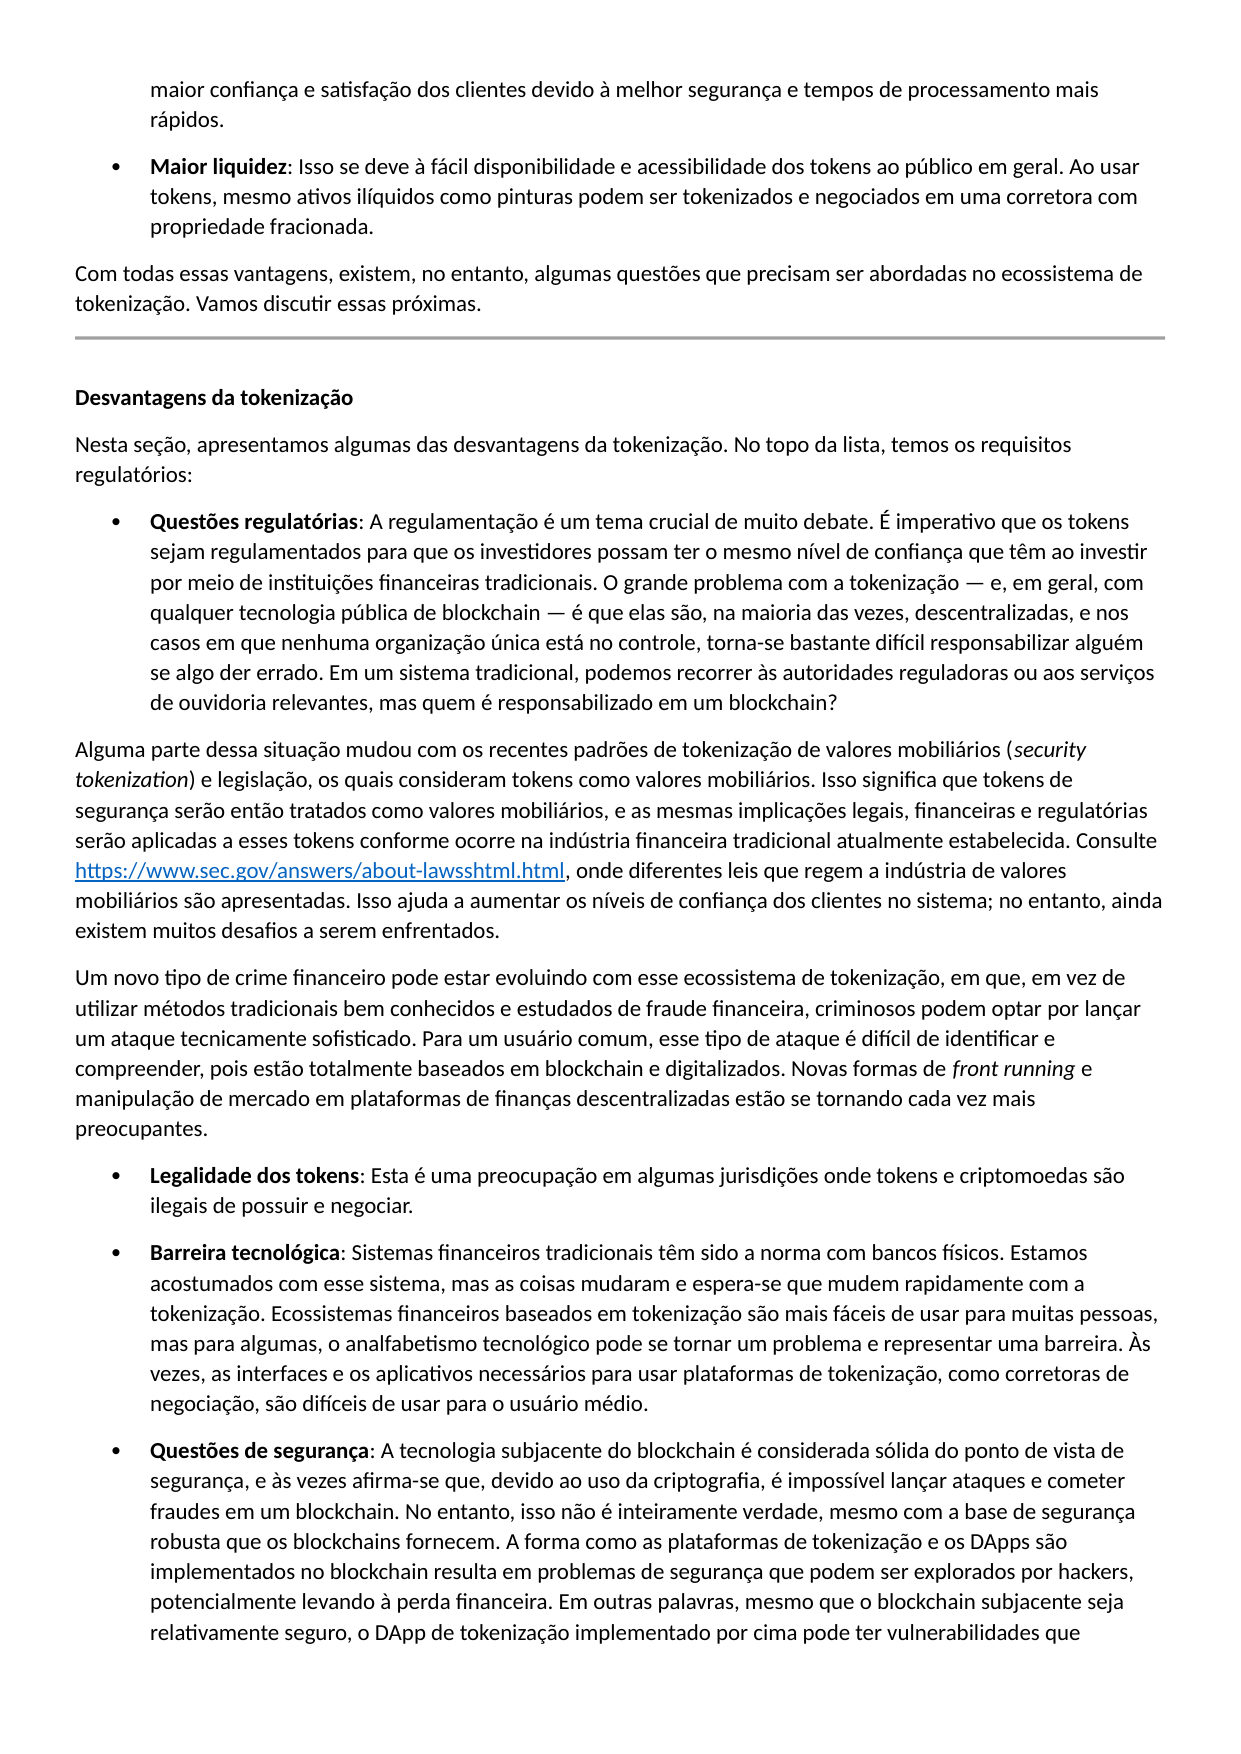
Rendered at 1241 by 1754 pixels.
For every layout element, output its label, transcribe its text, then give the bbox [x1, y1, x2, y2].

text Nesta seção, apresentamos algumas das desvantagens da tokenização. No topo da lista, temos os requisitos regulatórios: [75, 430, 1165, 488]
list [112, 75, 1165, 133]
list Barreira tecnológica: Sistemas financeiros tradicionais têm sido a norma com bancos físicos. Estamos acostumados com esse sistema, mas as coisas mudaram e espera-se que mudem rapidamente com a tokenização. Ecossistemas financeiros baseados em tokenização são mais fáceis de usar para muitas pessoas, mas para algumas, o analfabetismo tecnológico pode se tornar um problema e representar uma barreira. Às vezes, as interfaces e os aplicativos necessários para usar plataformas de tokenização, como corretoras de negociação, são difíceis de usar para o usuário médio. [112, 1238, 1165, 1418]
list Maior liquidez: Isso se deve à fácil disponibilidade e acessibilidade dos tokens ao público em geral. Ao usar tokens, mesmo ativos ilíquidos como pinturas podem ser tokenizados e negociados em uma corretora com propriedade fracionada. [112, 152, 1165, 241]
text Um novo tipo de crime financeiro pode estar evoluindo com esse ecossistema de tokenização, em que, em vez de utilizar métodos tradicionais bem conhecidos e estudados de fraude financeira, criminosos podem optar por lançar um ataque tecnicamente sofisticado. Para um usuário comum, esse tipo de ataque é difícil de identificar e compreender, pois estão totalmente baseados em blockchain e digitalizados. Novas formas de front running e manipulação de mercado em plataformas de finanças descentralizadas estão se tornando cada vez mais preocupantes. [75, 963, 1165, 1143]
list Legalidade dos tokens: Esta é uma preocupação em algumas jurisdições onde tokens e criptomoedas são ilegais de possuir e negociar. [112, 1161, 1165, 1220]
text Desvantagens da tokenização [75, 383, 1165, 411]
text Alguma parte dessa situação mudou com os recentes padrões de tokenização de valores mobiliários (security tokenization) e legislação, os quais consideram tokens como valores mobiliários. Isso significa que tokens de segurança serão então tratados como valores mobiliários, e as mesmas implicações legais, financeiras e regulatórias serão aplicadas a esses tokens conforme ocorre na indústria financeira tradicional atualmente estabelecida. Consulte https://www.sec.gov/answers/about-lawsshtml.html, onde diferentes leis que regem a indústria de valores mobiliários são apresentadas. Isso ajuda a aumentar os níveis de confiança dos clientes no sistema; no entanto, ainda existem muitos desafios a serem enfrentados. [75, 735, 1165, 945]
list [112, 1436, 1165, 1646]
text Com todas essas vantagens, existem, no entanto, algumas questões que precisam ser abordadas no ecossistema de tokenização. Vamos discutir essas próximas. [75, 259, 1165, 318]
list Questões regulatórias: A regulamentação é um tema crucial de muito debate. É imperativo que os tokens sejam regulamentados para que os investidores possam ter o mesmo nível de confiança que têm ao investir por meio de instituições financeiras tradicionais. O grande problema com a tokenização — e, em geral, com qualquer tecnologia pública de blockchain — é que elas são, na maioria das vezes, descentralizadas, e nos casos em que nenhuma organização única está no controle, torna-se bastante difícil responsabilizar alguém se algo der errado. Em um sistema tradicional, podemos recorrer às autoridades reguladoras ou aos serviços de ouvidoria relevantes, mas quem é responsabilizado em um blockchain? [112, 507, 1165, 717]
